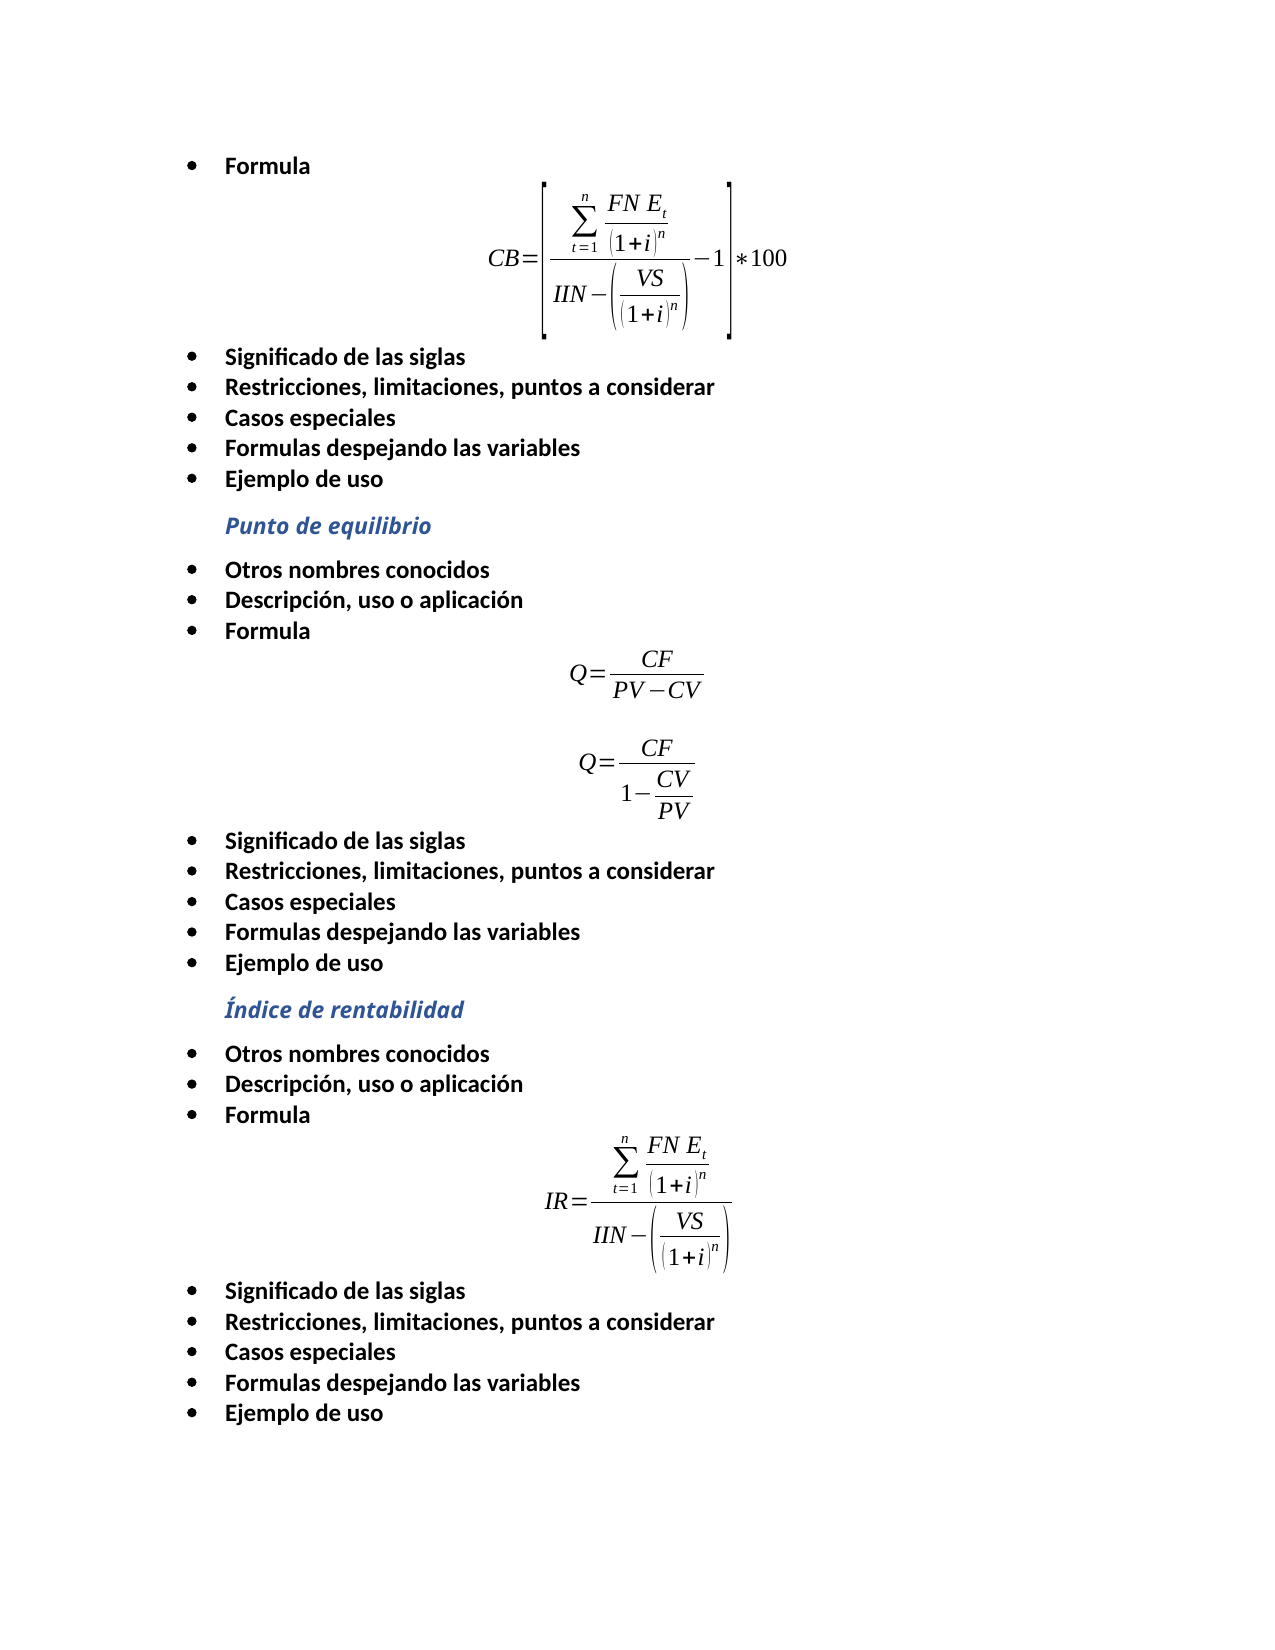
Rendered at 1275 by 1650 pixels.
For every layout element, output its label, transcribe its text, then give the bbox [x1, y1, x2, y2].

subtitle Índice de rentabilidad [225, 994, 1125, 1026]
list Descripción, uso o aplicación [187, 1068, 1125, 1099]
list Formula [187, 1099, 1125, 1129]
subtitle Punto de equilibrio [225, 510, 1125, 541]
list Restricciones, limitaciones, puntos a considerar [187, 1306, 1125, 1336]
list Ejemplo de uso [187, 463, 1125, 493]
list Otros nombres conocidos [187, 1038, 1125, 1068]
list Restricciones, limitaciones, puntos a considerar [187, 856, 1125, 886]
list Casos especiales [187, 886, 1125, 917]
list Formula [187, 615, 1125, 645]
list Significado de las siglas [187, 341, 1125, 371]
list Descripción, uso o aplicación [187, 584, 1125, 615]
list Significado de las siglas [187, 1275, 1125, 1306]
list Formulas despejando las variables [187, 432, 1125, 463]
list Formulas despejando las variables [187, 917, 1125, 947]
list Casos especiales [187, 1336, 1125, 1367]
list Formulas despejando las variables [187, 1367, 1125, 1397]
list Restricciones, limitaciones, puntos a considerar [187, 371, 1125, 402]
list Formula [187, 150, 1125, 181]
list Otros nombres conocidos [187, 554, 1125, 584]
list Ejemplo de uso [187, 1397, 1125, 1428]
list Ejemplo de uso [187, 947, 1125, 978]
list Significado de las siglas [187, 825, 1125, 856]
list Casos especiales [187, 402, 1125, 432]
